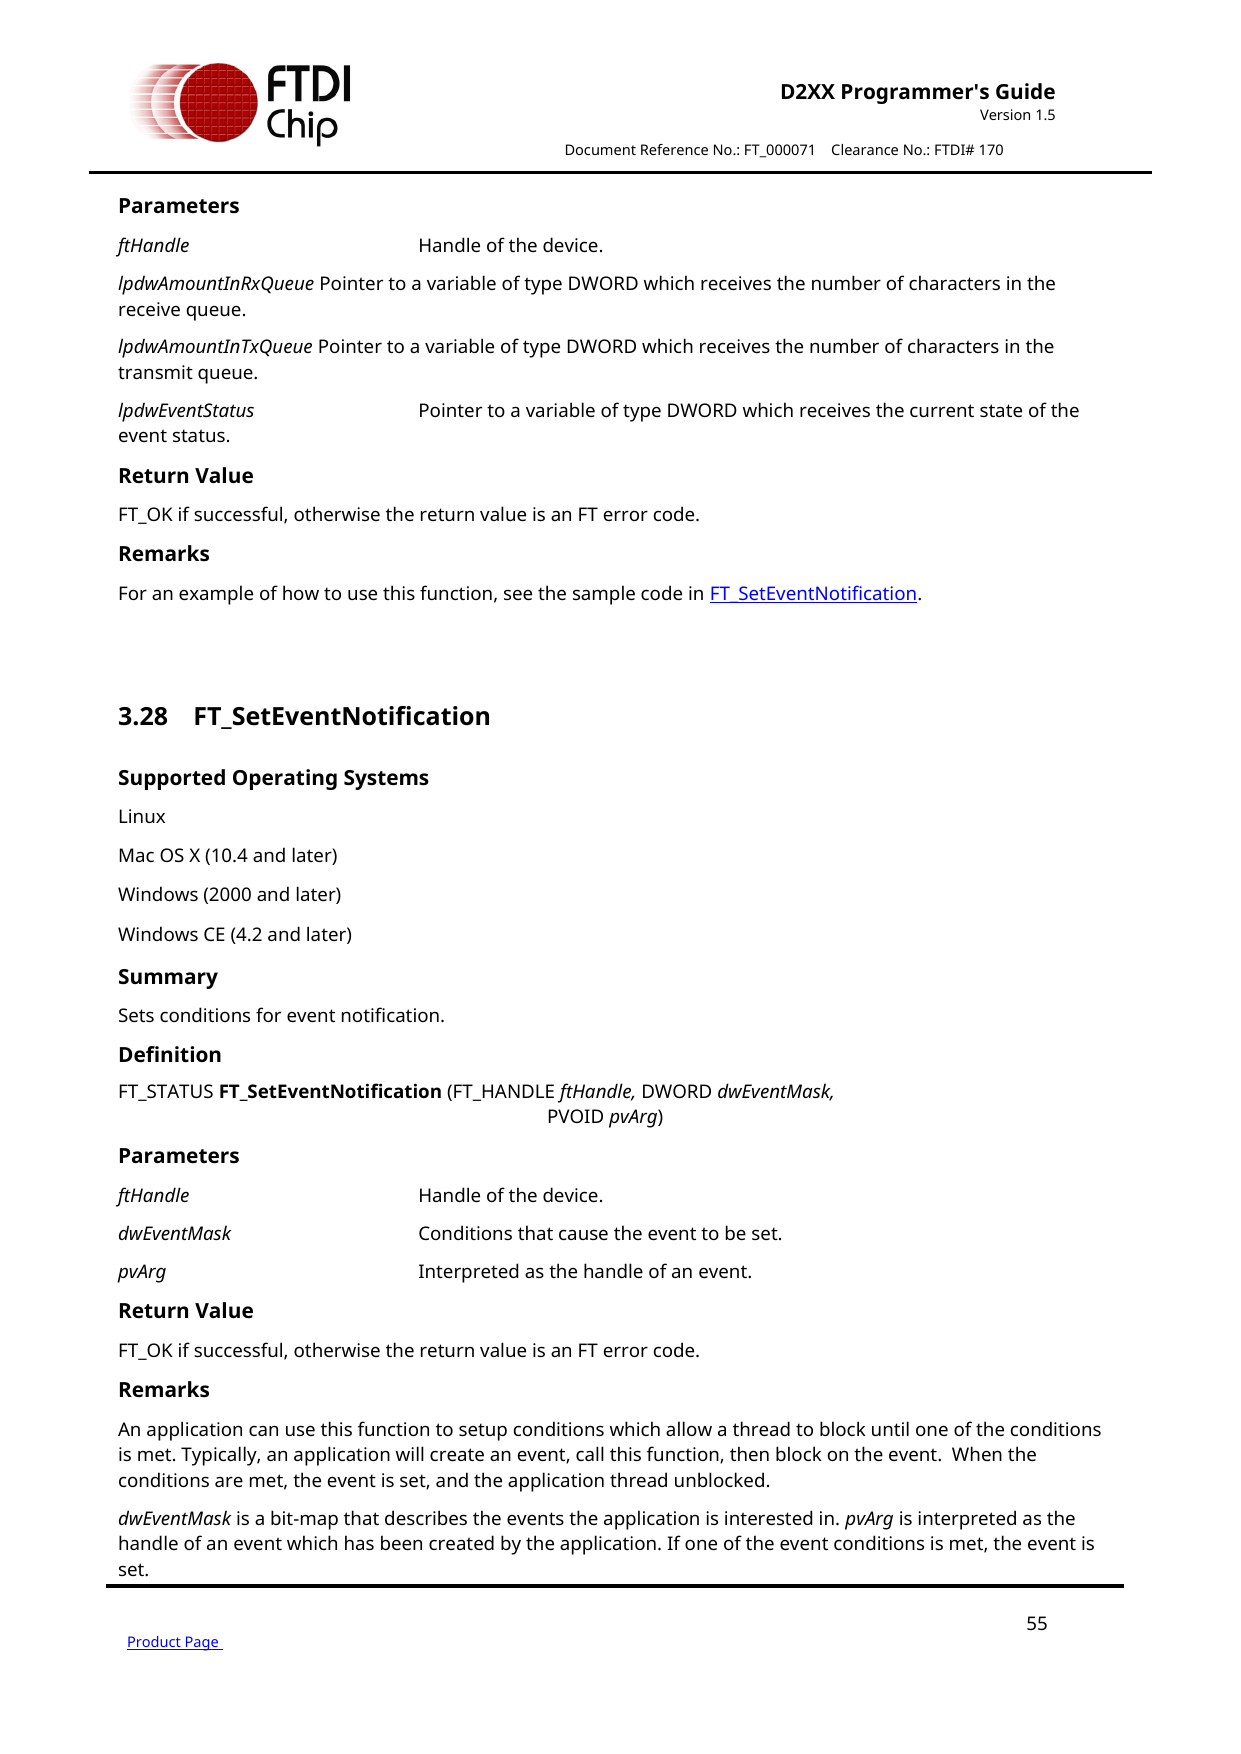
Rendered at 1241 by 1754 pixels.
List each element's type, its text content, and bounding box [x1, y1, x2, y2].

text FT_STATUS FT_SetEventNotification (FT_HANDLE ftHandle, DWORD dwEventMask, [118, 1081, 1165, 1103]
subtitle Parameters [118, 192, 1165, 220]
text FT_OK if successful, otherwise the return value is an FT error code. [118, 1337, 1165, 1363]
text An application can use this function to setup conditions which allow a thread to block until one of the conditions is met. Typically, an application will create an event, call this function, then block on the event. When the conditions are met, the event is set, and the application thread unblocked. [118, 1416, 1103, 1493]
subtitle Return Value [118, 461, 1165, 489]
text ftHandle Handle of the device. [118, 1182, 1165, 1208]
picture [121, 59, 356, 150]
text For an example of how to use this function, see the sample code in FT_SetEventNotification. [118, 580, 1165, 606]
text Mac OS X (10.4 and later) Windows (2000 and later) Windows CE (4.2 and later) Summary [118, 842, 380, 990]
subtitle Return Value [118, 1297, 1165, 1325]
text PVOID pvArg) [191, 1103, 1019, 1129]
subtitle Definition [118, 1040, 1165, 1068]
text lpdwAmountInTxQueue Pointer to a variable of type DWORD which receives the number of characters in the transmit queue. [118, 334, 1121, 385]
text Sets conditions for event notification. [118, 1006, 1165, 1027]
text Linux [118, 804, 1165, 829]
text dwEventMask is a bit-map that describes the events the application is interested in. pvArg is interpreted as the handle of an event which has been created by the application. If one of the event conditions is met, the event is set. [118, 1505, 1112, 1582]
subtitle Supported Operating Systems [118, 763, 1165, 791]
subtitle Remarks [118, 1376, 1165, 1404]
subtitle Parameters [118, 1142, 1165, 1170]
text lpdwAmountInRxQueue Pointer to a variable of type DWORD which receives the number of characters in the receive queue. [118, 270, 1121, 321]
subtitle FT_SetEventNotification [118, 698, 1165, 732]
text pvArg Interpreted as the handle of an event. [118, 1258, 1165, 1284]
text dwEventMask Conditions that cause the event to be set. [118, 1220, 1165, 1246]
text lpdwEventStatus Pointer to a variable of type DWORD which receives the current state of the event status. [118, 397, 1098, 448]
text FT_OK if successful, otherwise the return value is an FT error code. [118, 501, 1165, 527]
text ftHandle Handle of the device. [118, 232, 1165, 258]
subtitle Remarks [118, 539, 1165, 568]
